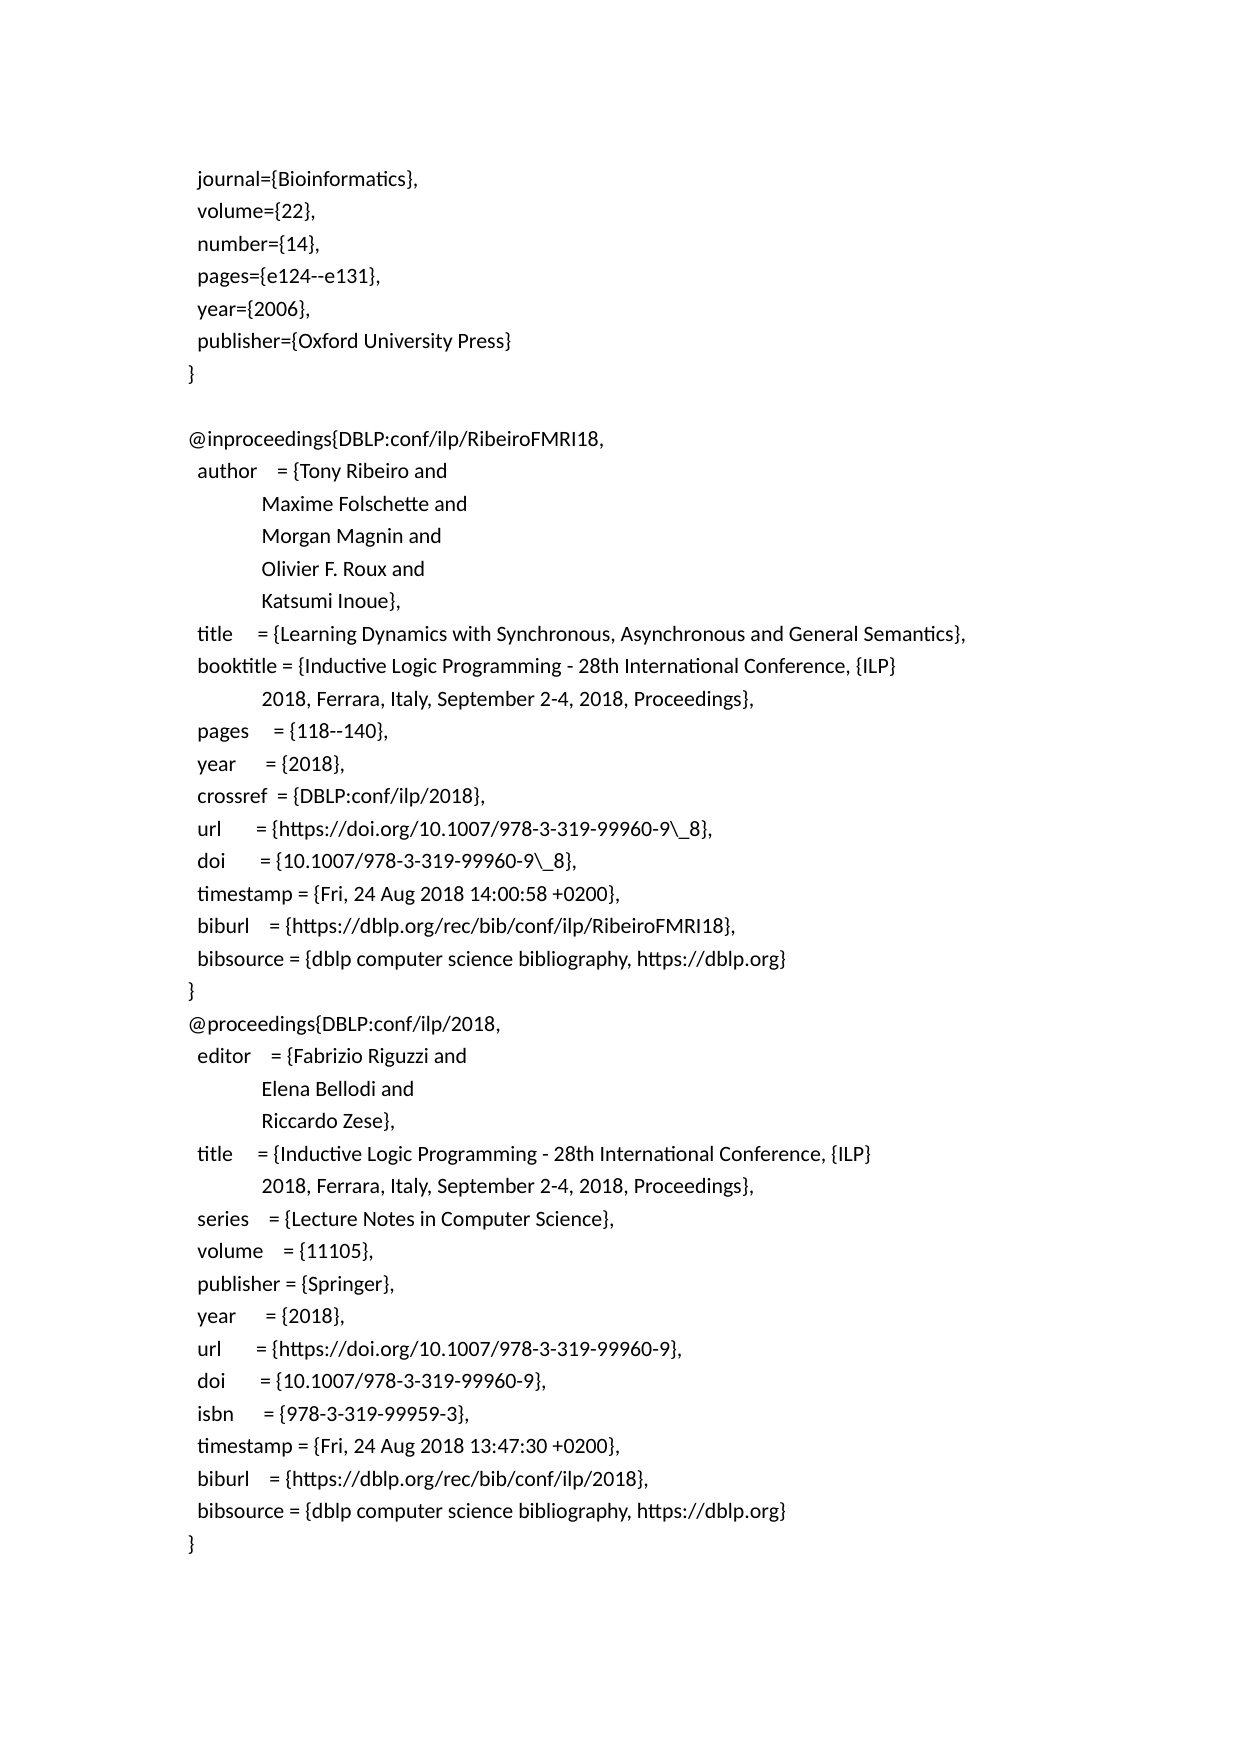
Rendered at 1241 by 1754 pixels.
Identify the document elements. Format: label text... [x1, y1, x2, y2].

text title = {Learning Dynamics with Synchronous, Asynchronous and General Semantics}, [187, 617, 1053, 649]
text url = {https://doi.org/10.1007/978-3-319-99960-9\_8}, [187, 812, 1053, 844]
text series = {Lecture Notes in Computer Science}, [187, 1202, 1053, 1234]
text 2018, Ferrara, Italy, September 2-4, 2018, Proceedings}, [187, 1169, 1053, 1202]
text title = {Inductive Logic Programming - 28th International Conference, {ILP} [187, 1137, 1053, 1169]
text number={14}, [187, 227, 1053, 259]
text bibsource = {dblp computer science bibliography, https://dblp.org} [187, 942, 1053, 974]
text Maxime Folschette and [187, 487, 1053, 519]
text doi = {10.1007/978-3-319-99960-9\_8}, [187, 844, 1053, 877]
text } [187, 974, 1053, 1007]
text booktitle = {Inductive Logic Programming - 28th International Conference, {ILP} [187, 649, 1053, 682]
text editor = {Fabrizio Riguzzi and [187, 1039, 1053, 1072]
text } [187, 357, 1053, 389]
text timestamp = {Fri, 24 Aug 2018 13:47:30 +0200}, [187, 1429, 1053, 1462]
text year={2006}, [187, 292, 1053, 324]
text timestamp = {Fri, 24 Aug 2018 14:00:58 +0200}, [187, 877, 1053, 909]
text journal={Bioinformatics}, [187, 162, 1053, 194]
text Riccardo Zese}, [187, 1104, 1053, 1137]
text pages={e124--e131}, [187, 259, 1053, 292]
text year = {2018}, [187, 747, 1053, 779]
text doi = {10.1007/978-3-319-99960-9}, [187, 1364, 1053, 1397]
text Olivier F. Roux and [187, 552, 1053, 584]
text biburl = {https://dblp.org/rec/bib/conf/ilp/RibeiroFMRI18}, [187, 909, 1053, 942]
text Elena Bellodi and [187, 1072, 1053, 1104]
text Katsumi Inoue}, [187, 584, 1053, 617]
text year = {2018}, [187, 1299, 1053, 1332]
text } [187, 1527, 1053, 1559]
text url = {https://doi.org/10.1007/978-3-319-99960-9}, [187, 1332, 1053, 1364]
text Morgan Magnin and [187, 519, 1053, 552]
text 2018, Ferrara, Italy, September 2-4, 2018, Proceedings}, [187, 682, 1053, 714]
text publisher = {Springer}, [187, 1267, 1053, 1299]
text publisher={Oxford University Press} [187, 324, 1053, 357]
text isbn = {978-3-319-99959-3}, [187, 1397, 1053, 1429]
text volume = {11105}, [187, 1234, 1053, 1267]
text bibsource = {dblp computer science bibliography, https://dblp.org} [187, 1494, 1053, 1527]
text volume={22}, [187, 194, 1053, 227]
text crossref = {DBLP:conf/ilp/2018}, [187, 779, 1053, 812]
text @proceedings{DBLP:conf/ilp/2018, [187, 1007, 1053, 1039]
text pages = {118--140}, [187, 714, 1053, 747]
text author = {Tony Ribeiro and [187, 454, 1053, 487]
text biburl = {https://dblp.org/rec/bib/conf/ilp/2018}, [187, 1462, 1053, 1494]
text @inproceedings{DBLP:conf/ilp/RibeiroFMRI18, [187, 422, 1053, 454]
